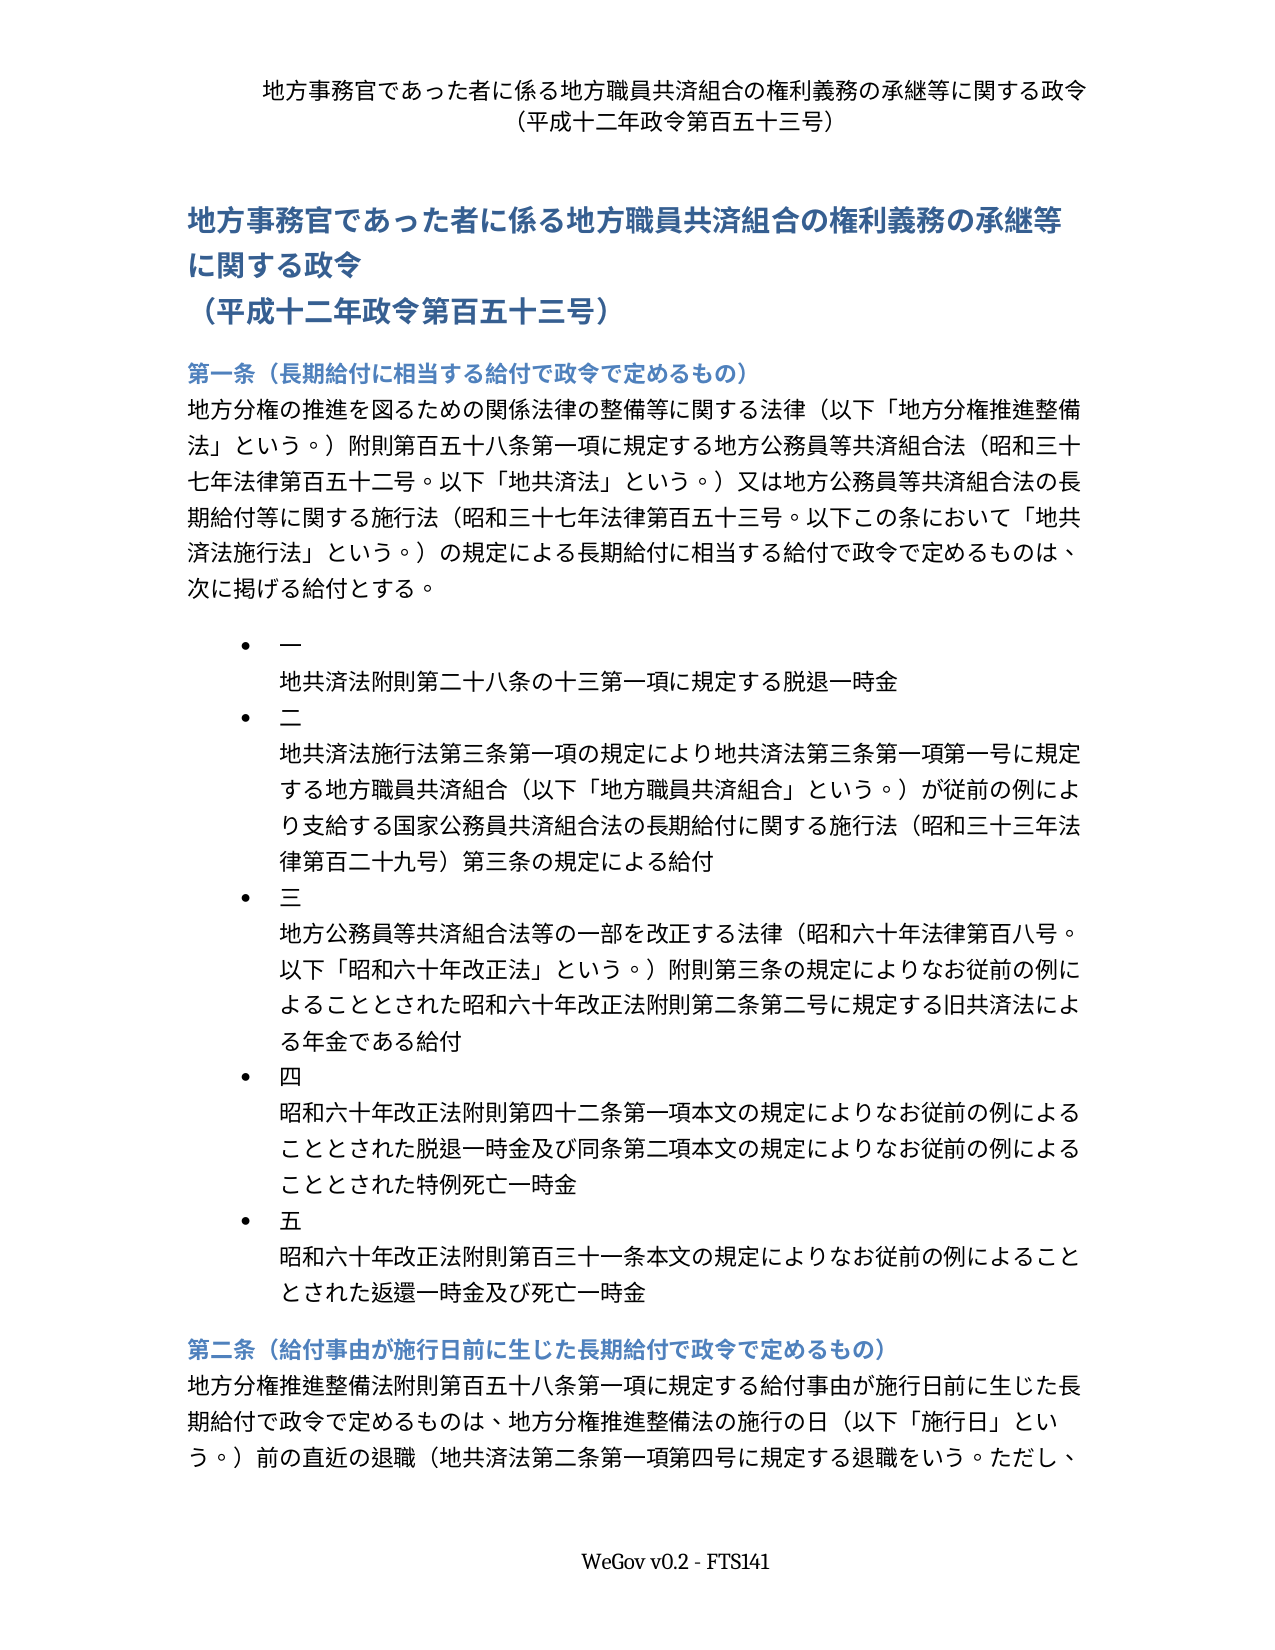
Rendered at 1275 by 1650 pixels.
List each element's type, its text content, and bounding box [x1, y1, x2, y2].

list 五 昭和六十年改正法附則第百三十一条本文の規定によりなお従前の例によることとされた返還一時金及び死亡一時金 [242, 1205, 1087, 1308]
list 四 昭和六十年改正法附則第四十二条第一項本文の規定によりなお従前の例によることとされた脱退一時金及び同条第二項本文の規定によりなお従前の例によることとされた特例死亡一時金 [242, 1061, 1087, 1200]
subtitle 第二条（給付事由が施行日前に生じた長期給付で政令で定めるもの） [187, 1334, 1087, 1365]
list 三 地方公務員等共済組合法等の一部を改正する法律（昭和六十年法律第百八号。以下「昭和六十年改正法」という。）附則第三条の規定によりなお従前の例によることとされた昭和六十年改正法附則第二条第二号に規定する旧共済法による年金である給付 [242, 882, 1087, 1057]
list 二 地共済法施行法第三条第一項の規定により地共済法第三条第一項第一号に規定する地方職員共済組合（以下「地方職員共済組合」という。）が従前の例により支給する国家公務員共済組合法の長期給付に関する施行法（昭和三十三年法律第百二十九号）第三条の規定による給付 [242, 702, 1087, 877]
list 一 地共済法附則第二十八条の十三第一項に規定する脱退一時金 [242, 630, 1087, 697]
subtitle 地方事務官であった者に係る地方職員共済組合の権利義務の承継等に関する政令 （平成十二年政令第百五十三号） [187, 200, 1087, 331]
text 地方分権の推進を図るための関係法律の整備等に関する法律（以下「地方分権推進整備法」という。）附則第百五十八条第一項に規定する地方公務員等共済組合法（昭和三十七年法律第百五十二号。以下「地共済法」という。）又は地方公務員等共済組合法の長期給付等に関する施行法（昭和三十七年法律第百五十三号。以下この条において「地共済法施行法」という。）の規定による長期給付に相当する給付で政令で定めるものは、次に掲げる給付とする。 [187, 394, 1087, 604]
subtitle 第一条（長期給付に相当する給付で政令で定めるもの） [187, 358, 1087, 389]
